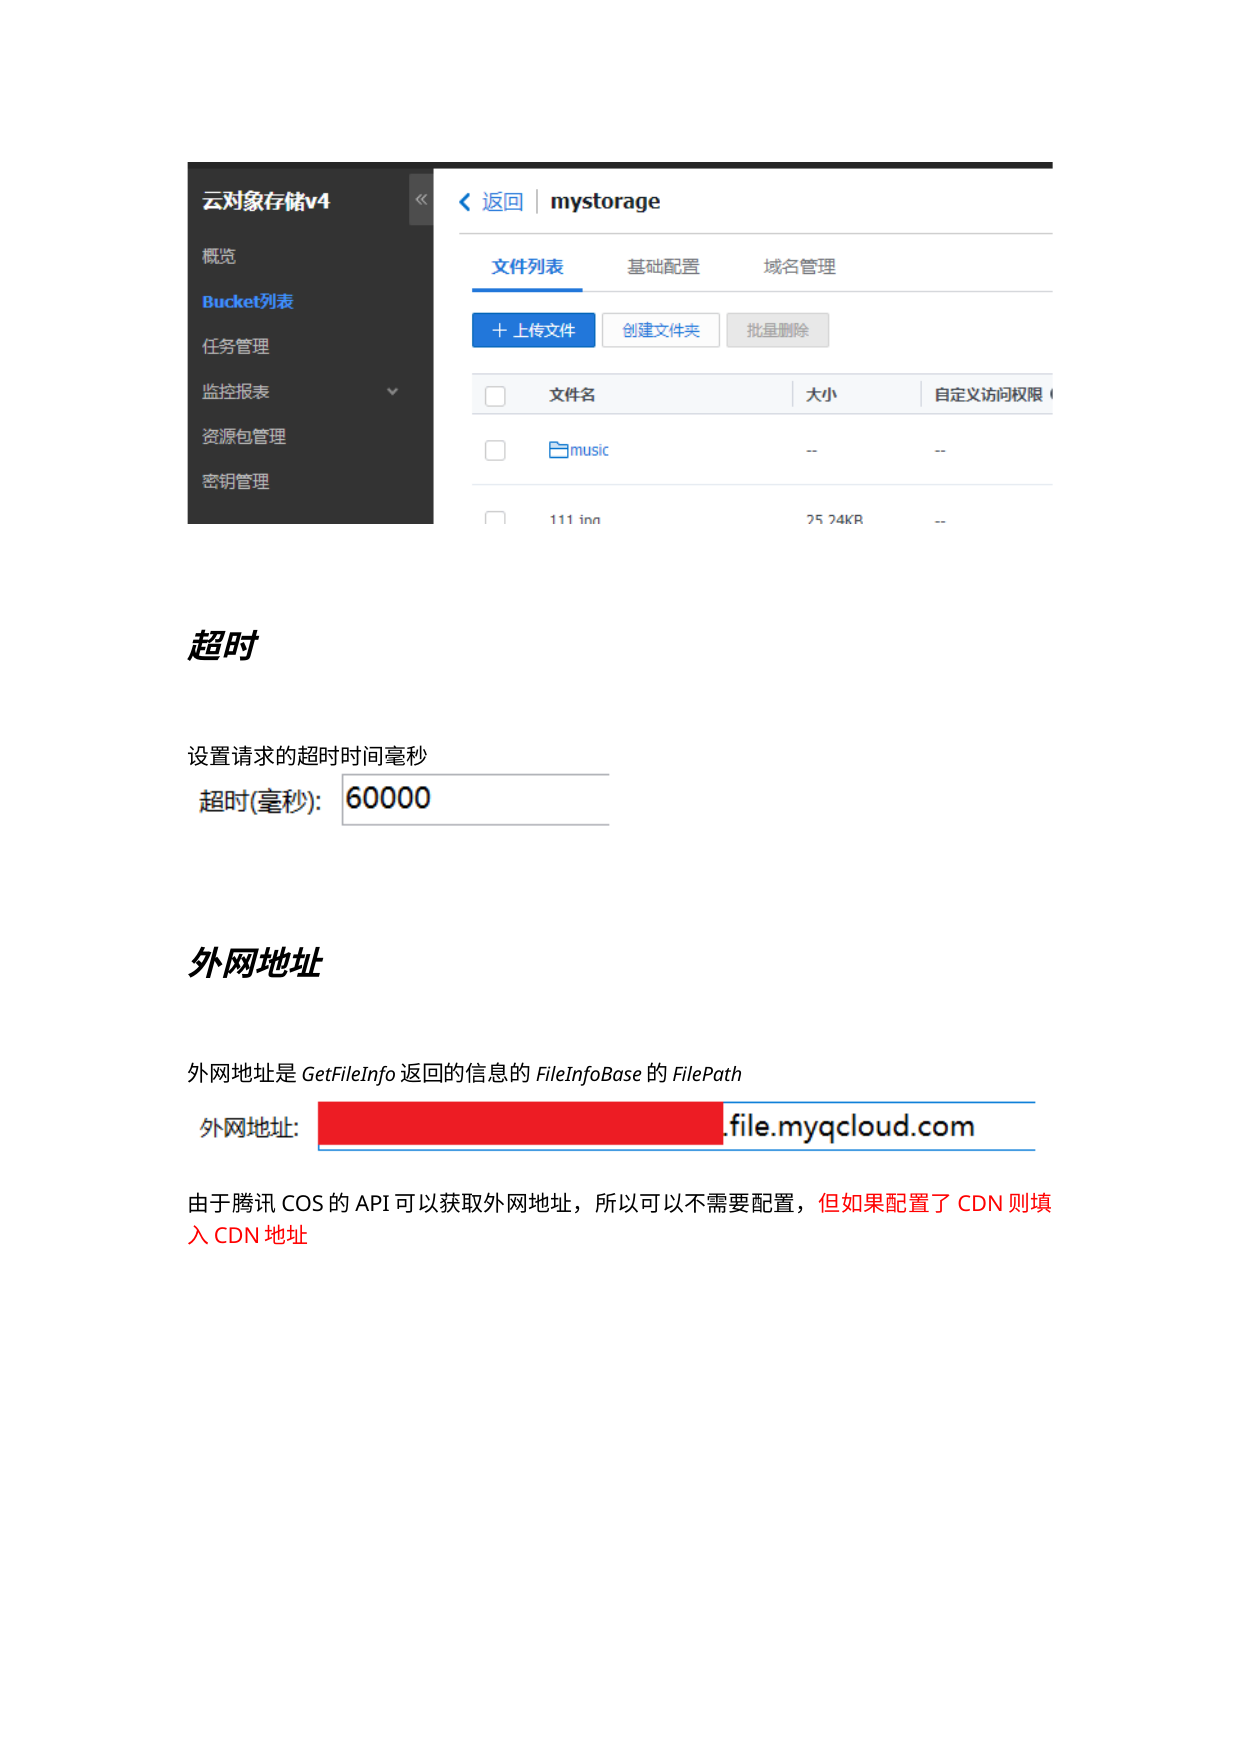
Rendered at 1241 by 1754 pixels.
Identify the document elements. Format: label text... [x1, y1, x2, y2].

subtitle 外网地址 [187, 928, 1053, 993]
picture [187, 162, 1053, 524]
text 设置请求的超时时间毫秒 [187, 739, 1053, 771]
text 外网地址是GetFileInfo返回的信息的FileInfoBase的FilePath [187, 1056, 1053, 1088]
picture [187, 771, 610, 840]
text 由于腾讯COS的API可以获取外网地址，所以可以不需要配置，但如果配置了CDN则填入CDN地址 [187, 1186, 1053, 1251]
picture [187, 1088, 1053, 1166]
subtitle 超时 [187, 612, 1053, 677]
